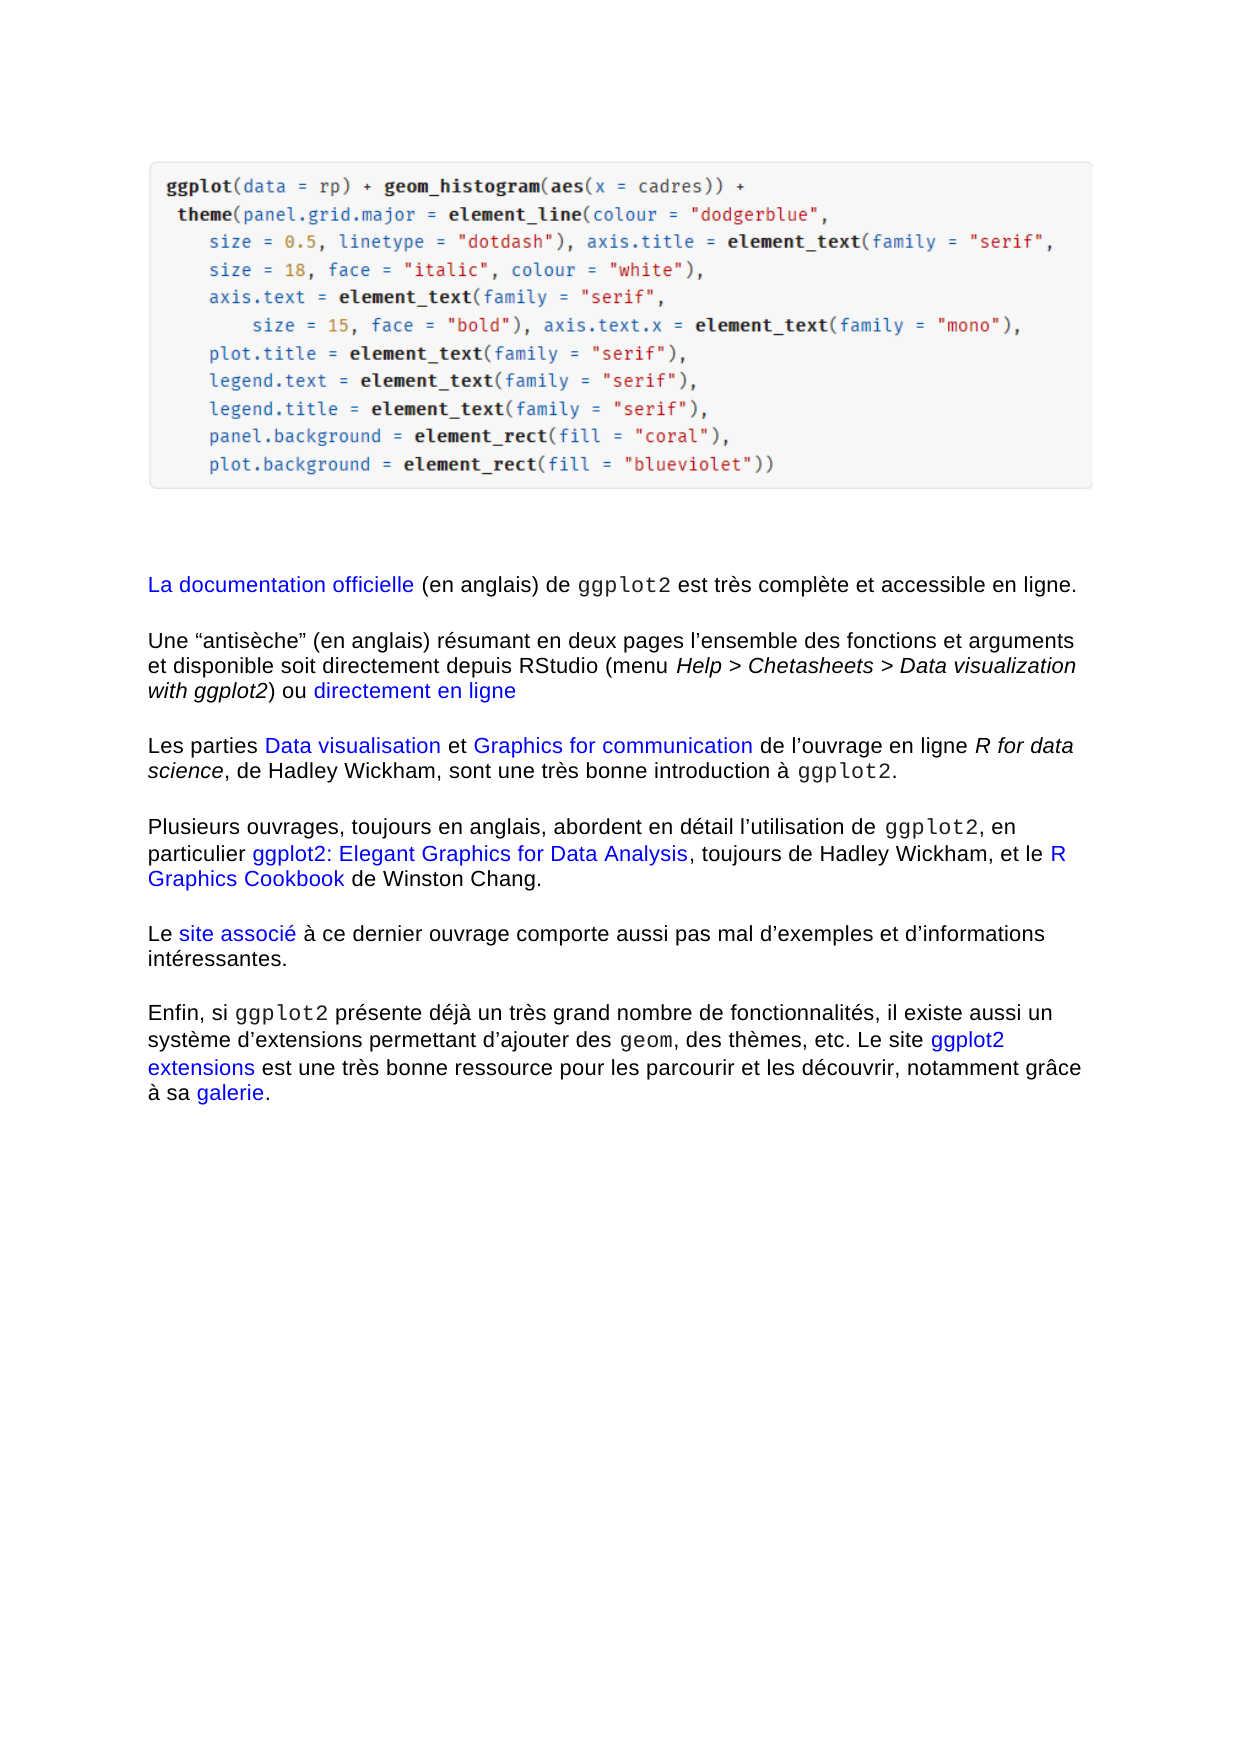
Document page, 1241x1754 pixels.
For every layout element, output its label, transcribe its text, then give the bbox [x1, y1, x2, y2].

text Plusieurs ouvrages, toujours en anglais, abordent en détail l’utilisation de ggplot2, en particulier ggplot2: Elegant Graphics for Data Analysis, toujours de Hadley Wickham, et le R Graphics Cookbook de Winston Chang. [148, 814, 1093, 891]
picture [147, 147, 1093, 494]
text Le site associé à ce dernier ouvrage comporte aussi pas mal d’exemples et d’informations intéressantes. [148, 921, 1093, 971]
text Les parties Data visualisation et Graphics for communication de l’ouvrage en ligne R for data science, de Hadley Wickham, sont une très bonne introduction à ggplot2. [148, 732, 1093, 785]
text Enfin, si ggplot2 présente déjà un très grand nombre de fonctionnalités, il existe aussi un système d’extensions permettant d’ajouter des geom, des thèmes, etc. Le site ggplot2 extensions est une très bonne ressource pour les parcourir et les découvrir, notamment grâce à sa galerie. [148, 1000, 1093, 1105]
text Une “antisèche” (en anglais) résumant en deux pages l’ensemble des fonctions et arguments et disponible soit directement depuis RStudio (menu Help > Chetasheets > Data visualization with ggplot2) ou directement en ligne [148, 628, 1093, 703]
text La documentation officielle (en anglais) de ggplot2 est très complète et accessible en ligne. [148, 571, 1093, 598]
